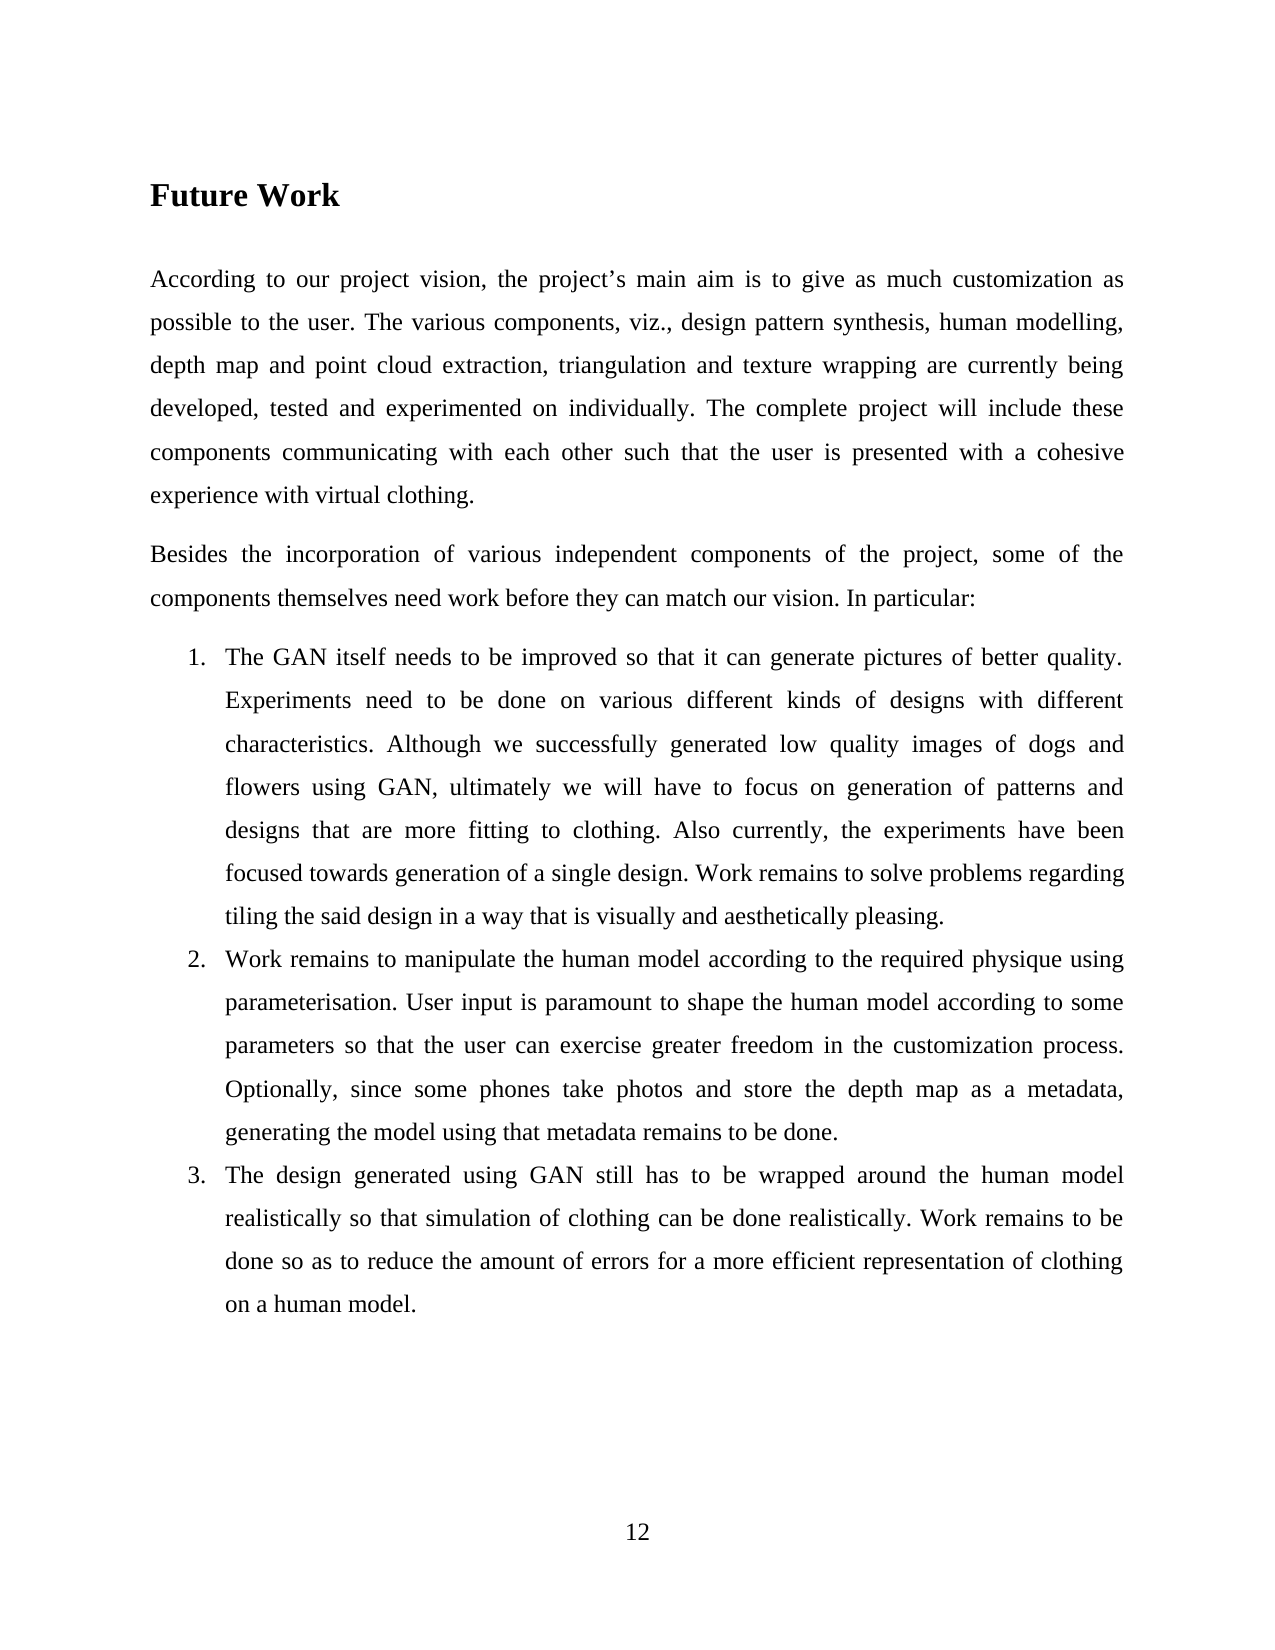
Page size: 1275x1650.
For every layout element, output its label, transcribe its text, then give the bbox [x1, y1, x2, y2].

list The GAN itself needs to be improved so that it can generate pictures of better quality. Experiments need to be done on various different kinds of designs with different characteristics. Although we successfully generated low quality images of dogs and flowers using GAN, ultimately we will have to focus on generation of patterns and designs that are more fitting to clothing. Also currently, the experiments have been focused towards generation of a single design. Work remains to solve problems regarding tiling the said design in a way that is visually and aesthetically pleasing. [187, 642, 1125, 930]
text Besides the incorporation of various independent components of the project, some of the components themselves need work before they can match our vision. In particular: [150, 539, 1125, 611]
subtitle Future Work [150, 175, 1125, 213]
list Work remains to manipulate the human model according to the required physique using parameterisation. User input is paramount to shape the human model according to some parameters so that the user can exercise greater freedom in the customization process. Optionally, since some phones take photos and store the depth map as a metadata, generating the model using that metadata remains to be done. [187, 944, 1125, 1146]
text According to our project vision, the project’s main aim is to give as much customization as possible to the user. The various components, viz., design pattern synthesis, human modelling, depth map and point cloud extraction, triangulation and texture wrapping are currently being developed, tested and experimented on individually. The complete project will include these components communicating with each other such that the user is presented with a cohesive experience with virtual clothing. [150, 264, 1125, 508]
list The design generated using GAN still has to be wrapped around the human model realistically so that simulation of clothing can be done realistically. Work remains to be done so as to reduce the amount of errors for a more efficient representation of clothing on a human model. [187, 1160, 1125, 1318]
